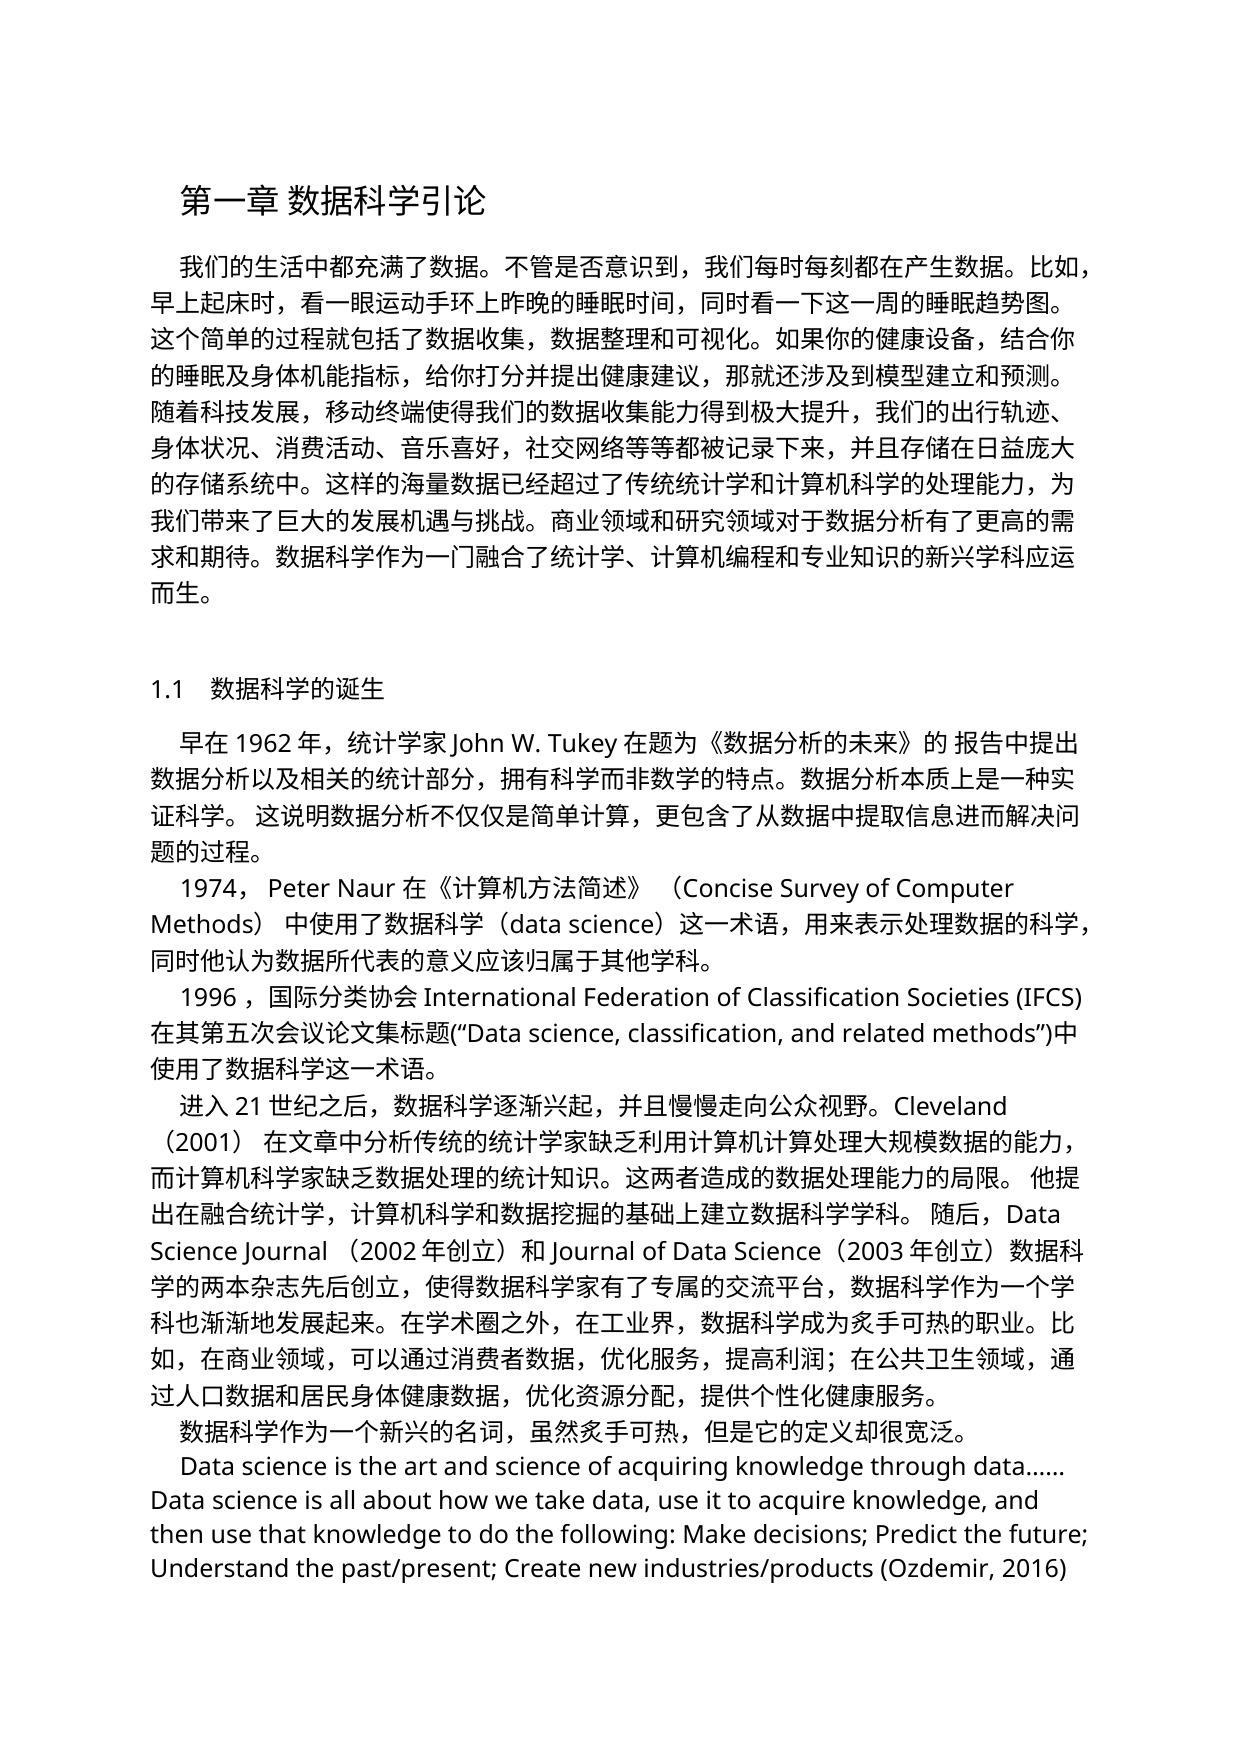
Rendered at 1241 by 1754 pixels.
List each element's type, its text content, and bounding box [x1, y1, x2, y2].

subtitle 第一章 数据科学引论 [150, 175, 1090, 223]
text 1974， Peter Naur 在《计算机方法简述》 （Concise Survey of Computer Methods） 中使用了数据科学（data science）这一术语，用来表示处理数据的科学，同时他认为数据所代表的意义应该归属于其他学科。 [150, 868, 1090, 977]
subtitle 数据科学的诞生 [150, 669, 1090, 705]
text 1996 ，国际分类协会International Federation of Classification Societies (IFCS) 在其第五次会议论文集标题(“Data science, classification, and related methods”)中使用了数据科学这一术语。 [150, 977, 1090, 1086]
text 进入21世纪之后，数据科学逐渐兴起，并且慢慢走向公众视野。Cleveland （2001） 在文章中分析传统的统计学家缺乏利用计算机计算处理大规模数据的能力，而计算机科学家缺乏数据处理的统计知识。这两者造成的数据处理能力的局限。 他提出在融合统计学，计算机科学和数据挖掘的基础上建立数据科学学科。 随后，Data Science Journal （2002年创立）和Journal of Data Science（2003年创立）数据科学的两本杂志先后创立，使得数据科学家有了专属的交流平台，数据科学作为一个学科也渐渐地发展起来。在学术圈之外，在工业界，数据科学成为炙手可热的职业。比如，在商业领域，可以通过消费者数据，优化服务，提高利润；在公共卫生领域，通过人口数据和居民身体健康数据，优化资源分配，提供个性化健康服务。 [150, 1086, 1090, 1412]
text 我们的生活中都充满了数据。不管是否意识到，我们每时每刻都在产生数据。比如，早上起床时，看一眼运动手环上昨晚的睡眠时间，同时看一下这一周的睡眠趋势图。这个简单的过程就包括了数据收集，数据整理和可视化。如果你的健康设备，结合你的睡眠及身体机能指标，给你打分并提出健康建议，那就还涉及到模型建立和预测。随着科技发展，移动终端使得我们的数据收集能力得到极大提升，我们的出行轨迹、身体状况、消费活动、音乐喜好，社交网络等等都被记录下来，并且存储在日益庞大的存储系统中。这样的海量数据已经超过了传统统计学和计算机科学的处理能力，为我们带来了巨大的发展机遇与挑战。商业领域和研究领域对于数据分析有了更高的需求和期待。数据科学作为一门融合了统计学、计算机编程和专业知识的新兴学科应运而生。 [150, 247, 1090, 610]
text 数据科学作为一个新兴的名词，虽然炙手可热，但是它的定义却很宽泛。 [150, 1412, 1090, 1448]
text Data science is the art and science of acquiring knowledge through data…… Data science is all about how we take data, use it to acquire knowledge, and then use that knowledge to do the following: Make decisions; Predict the future; Understand the past/present; Create new industries/products (Ozdemir, 2016) [150, 1448, 1090, 1585]
text 早在1962年，统计学家John W. Tukey 在题为《数据分析的未来》的 报告中提出数据分析以及相关的统计部分，拥有科学而非数学的特点。数据分析本质上是一种实证科学。 这说明数据分析不仅仅是简单计算，更包含了从数据中提取信息进而解决问题的过程。 [150, 723, 1090, 868]
